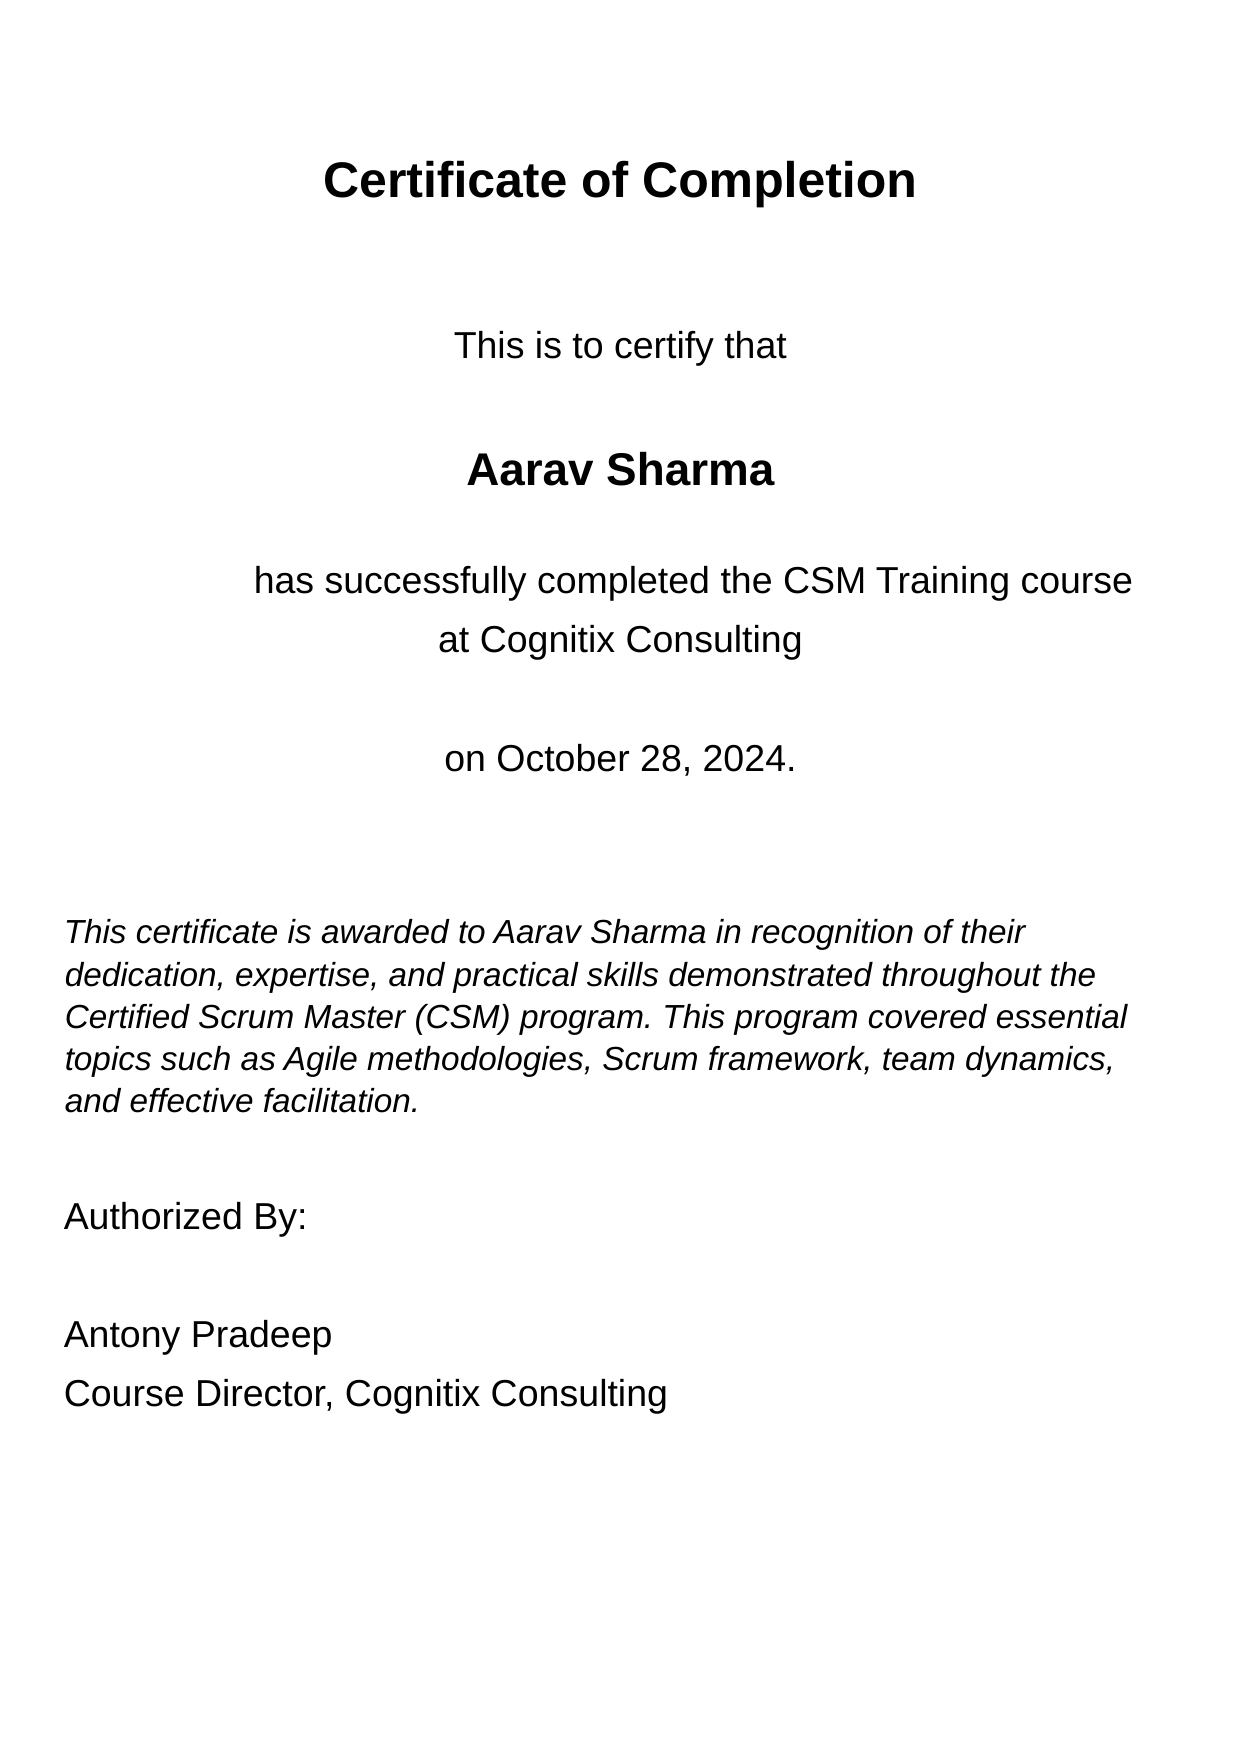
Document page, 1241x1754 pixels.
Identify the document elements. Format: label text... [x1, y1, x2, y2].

text Certificate of Completion [99, 150, 1141, 207]
text on October 28, 2024. [99, 736, 1141, 779]
text at Cognitix Consulting [99, 617, 1141, 660]
text This is to certify that [99, 323, 1141, 367]
text has successfully completed the CSM Training course [65, 558, 1133, 601]
text Aarav Sharma [99, 442, 1141, 495]
text This certificate is awarded to Aarav Sharma in recognition of their dedication, expertise, and practical skills demonstrated throughout the Certified Scrum Master (CSM) program. This program covered essential topics such as Agile methodologies, Scrum framework, team dynamics, and effective facilitation. [63, 912, 1141, 1119]
text Authorized By: [63, 1194, 1141, 1237]
text Course Director, Cognitix Consulting [63, 1371, 1141, 1414]
text Antony Pradeep [63, 1312, 1141, 1355]
